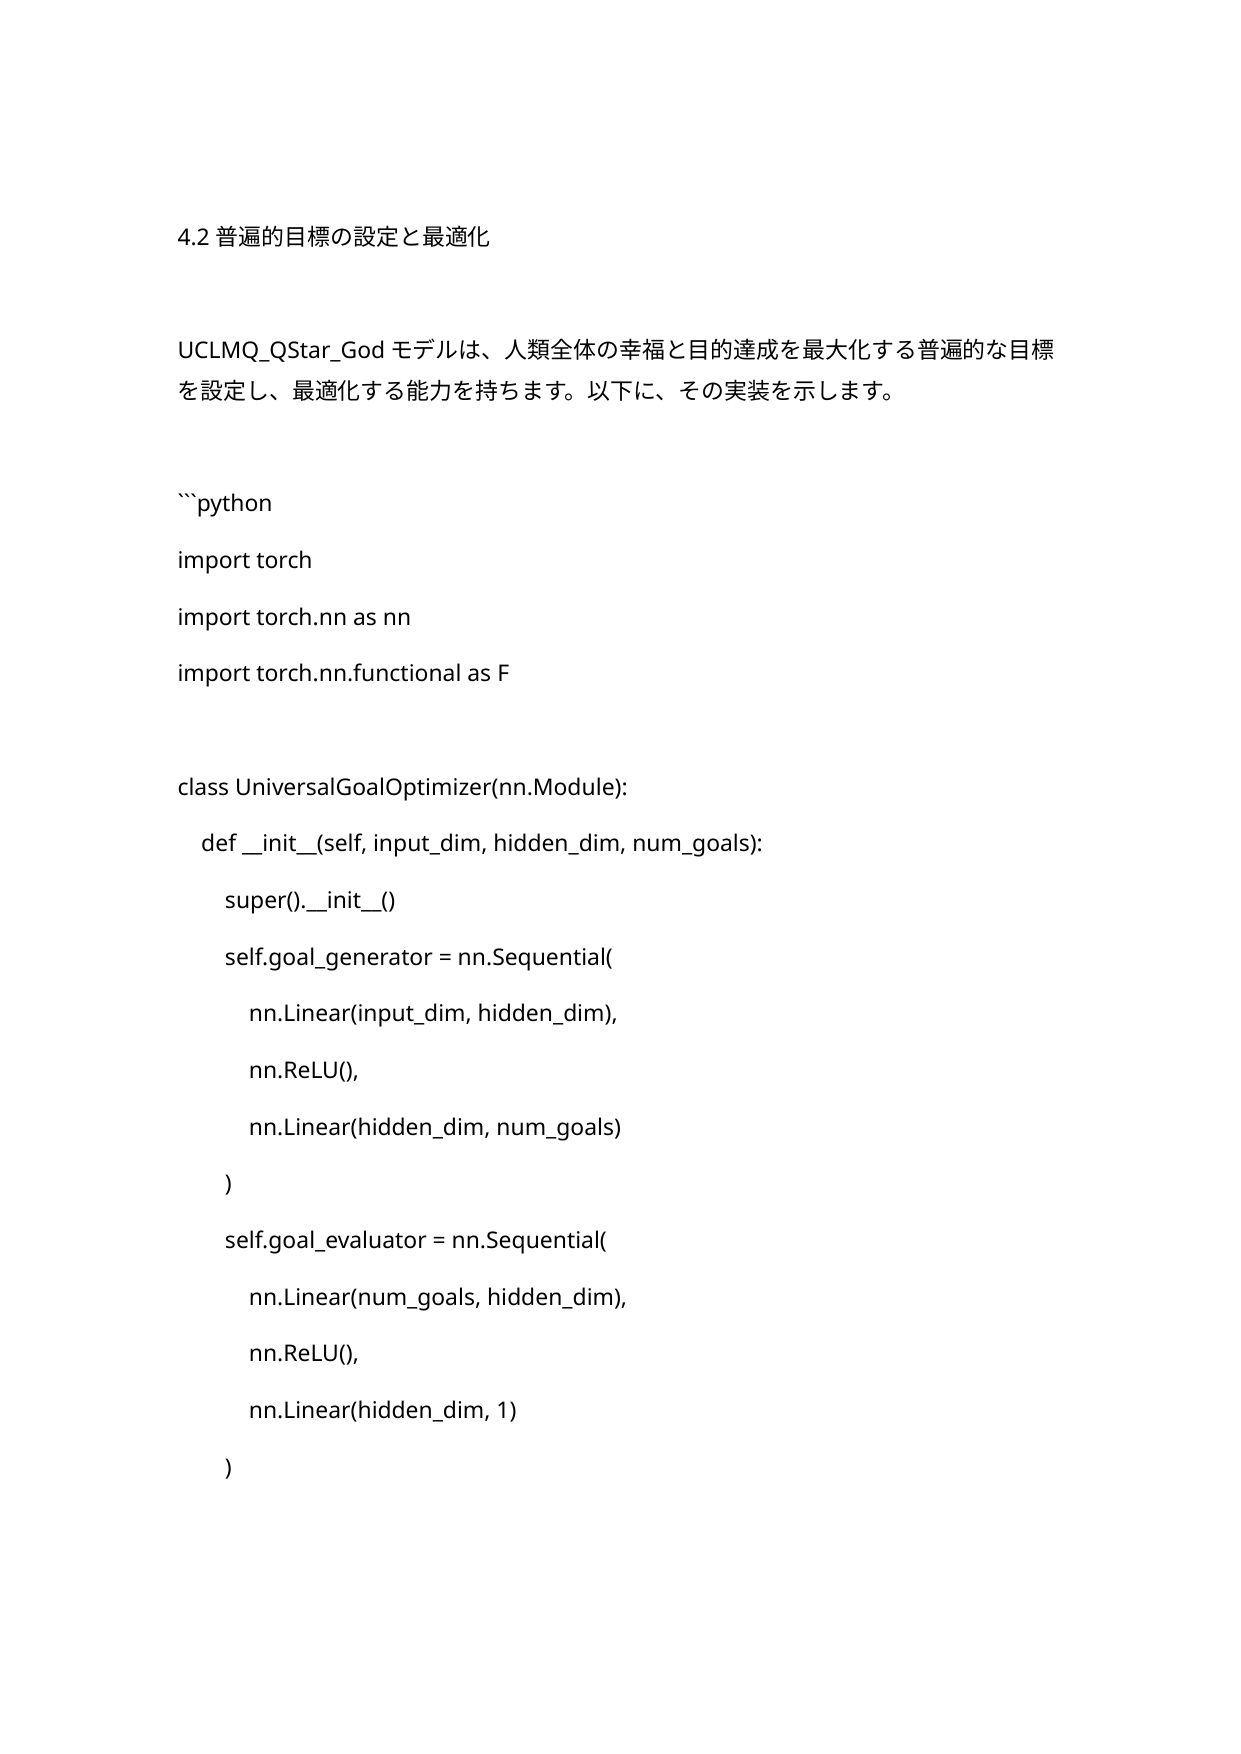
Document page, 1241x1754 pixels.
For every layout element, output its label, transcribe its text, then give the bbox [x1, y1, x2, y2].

text self.goal_evaluator = nn.Sequential( [177, 1221, 1063, 1258]
text import torch.nn as nn [177, 597, 1063, 635]
text ```python [177, 484, 1063, 522]
text class UniversalGoalOptimizer(nn.Module): [177, 767, 1063, 805]
text nn.ReLU(), [177, 1051, 1063, 1088]
text self.goal_generator = nn.Sequential( [177, 937, 1063, 975]
text super().__init__() [177, 881, 1063, 918]
text nn.Linear(hidden_dim, num_goals) [177, 1107, 1063, 1145]
text def __init__(self, input_dim, hidden_dim, num_goals): [177, 824, 1063, 862]
text import torch [177, 541, 1063, 578]
text UCLMQ_QStar_Godモデルは、人類全体の幸福と目的達成を最大化する普遍的な目標を設定し、最適化する能力を持ちます。以下に、その実装を示します。 [177, 330, 1063, 408]
text nn.Linear(input_dim, hidden_dim), [177, 994, 1063, 1032]
text nn.Linear(hidden_dim, 1) [177, 1391, 1063, 1428]
text 4.2 普遍的目標の設定と最適化 [177, 217, 1063, 254]
text import torch.nn.functional as F [177, 654, 1063, 692]
text ) [177, 1447, 1063, 1485]
text ) [177, 1164, 1063, 1202]
text nn.Linear(num_goals, hidden_dim), [177, 1277, 1063, 1315]
text nn.ReLU(), [177, 1334, 1063, 1372]
